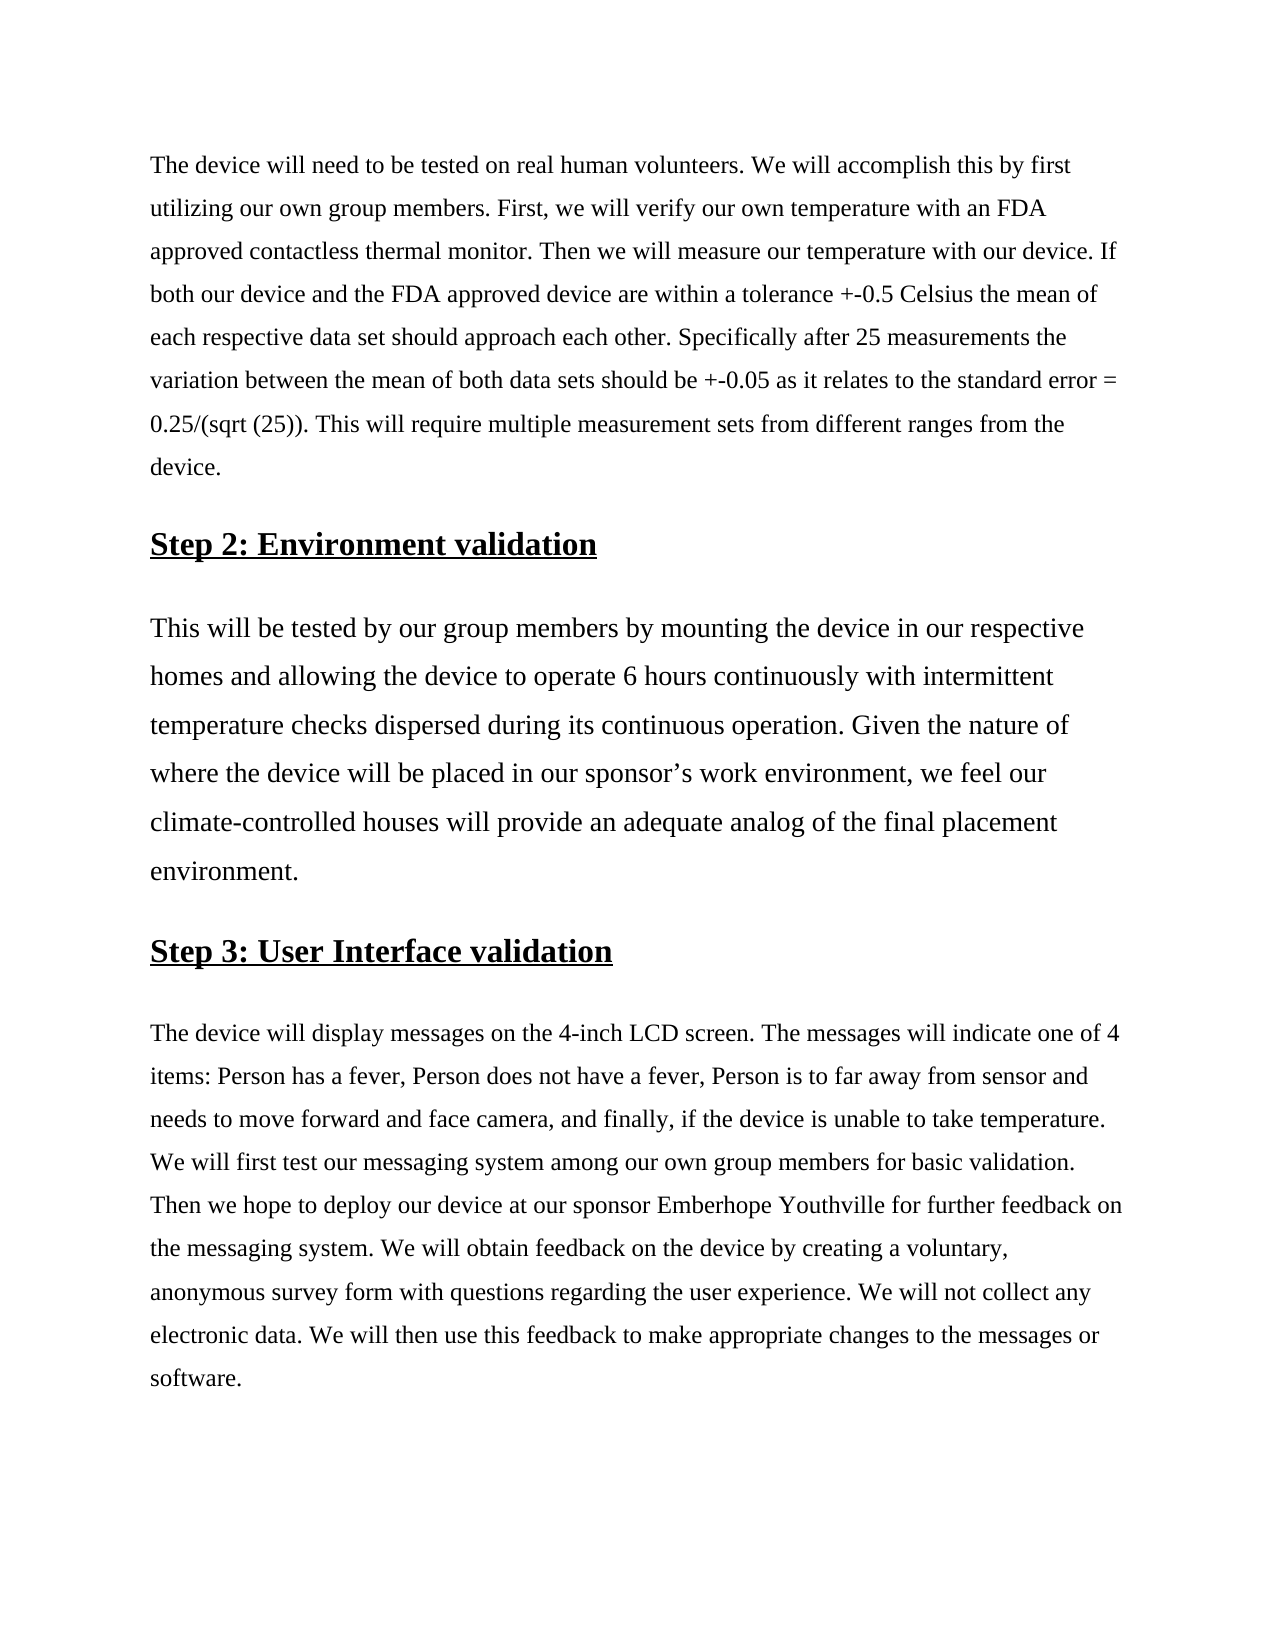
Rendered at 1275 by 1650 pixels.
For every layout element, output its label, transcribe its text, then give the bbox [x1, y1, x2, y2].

text The device will display messages on the 4-inch LCD screen. The messages will indicate one of 4 items: Person has a fever, Person does not have a fever, Person is to far away from sensor and needs to move forward and face camera, and finally, if the device is unable to take temperature. We will first test our messaging system among our own group members for basic validation. Then we hope to deploy our device at our sponsor Emberhope Youthville for further feedback on the messaging system. We will obtain feedback on the device by creating a voluntary, anonymous survey form with questions regarding the user experience. We will not collect any electronic data. We will then use this feedback to make appropriate changes to the messages or software. [150, 1018, 1125, 1392]
text The device will need to be tested on real human volunteers. We will accomplish this by first utilizing our own group members. First, we will verify our own temperature with an FDA approved contactless thermal monitor. Then we will measure our temperature with our device. If both our device and the FDA approved device are within a tolerance +-0.5 Celsius the mean of each respective data set should approach each other. Specifically after 25 measurements the variation between the mean of both data sets should be +-0.05 as it relates to the standard error = 0.25/(sqrt (25)). This will require multiple measurement sets from different ranges from the device. [150, 150, 1125, 481]
text This will be tested by our group members by mounting the device in our respective homes and allowing the device to operate 6 hours continuously with intermittent temperature checks dispersed during its continuous operation. Given the nature of where the device will be placed in our sponsor’s work environment, we feel our climate-controlled houses will provide an adequate analog of the final placement environment. [150, 611, 1125, 886]
text Step 2: Environment validation [150, 524, 1125, 562]
text Step 3: User Interface validation [150, 931, 1125, 969]
